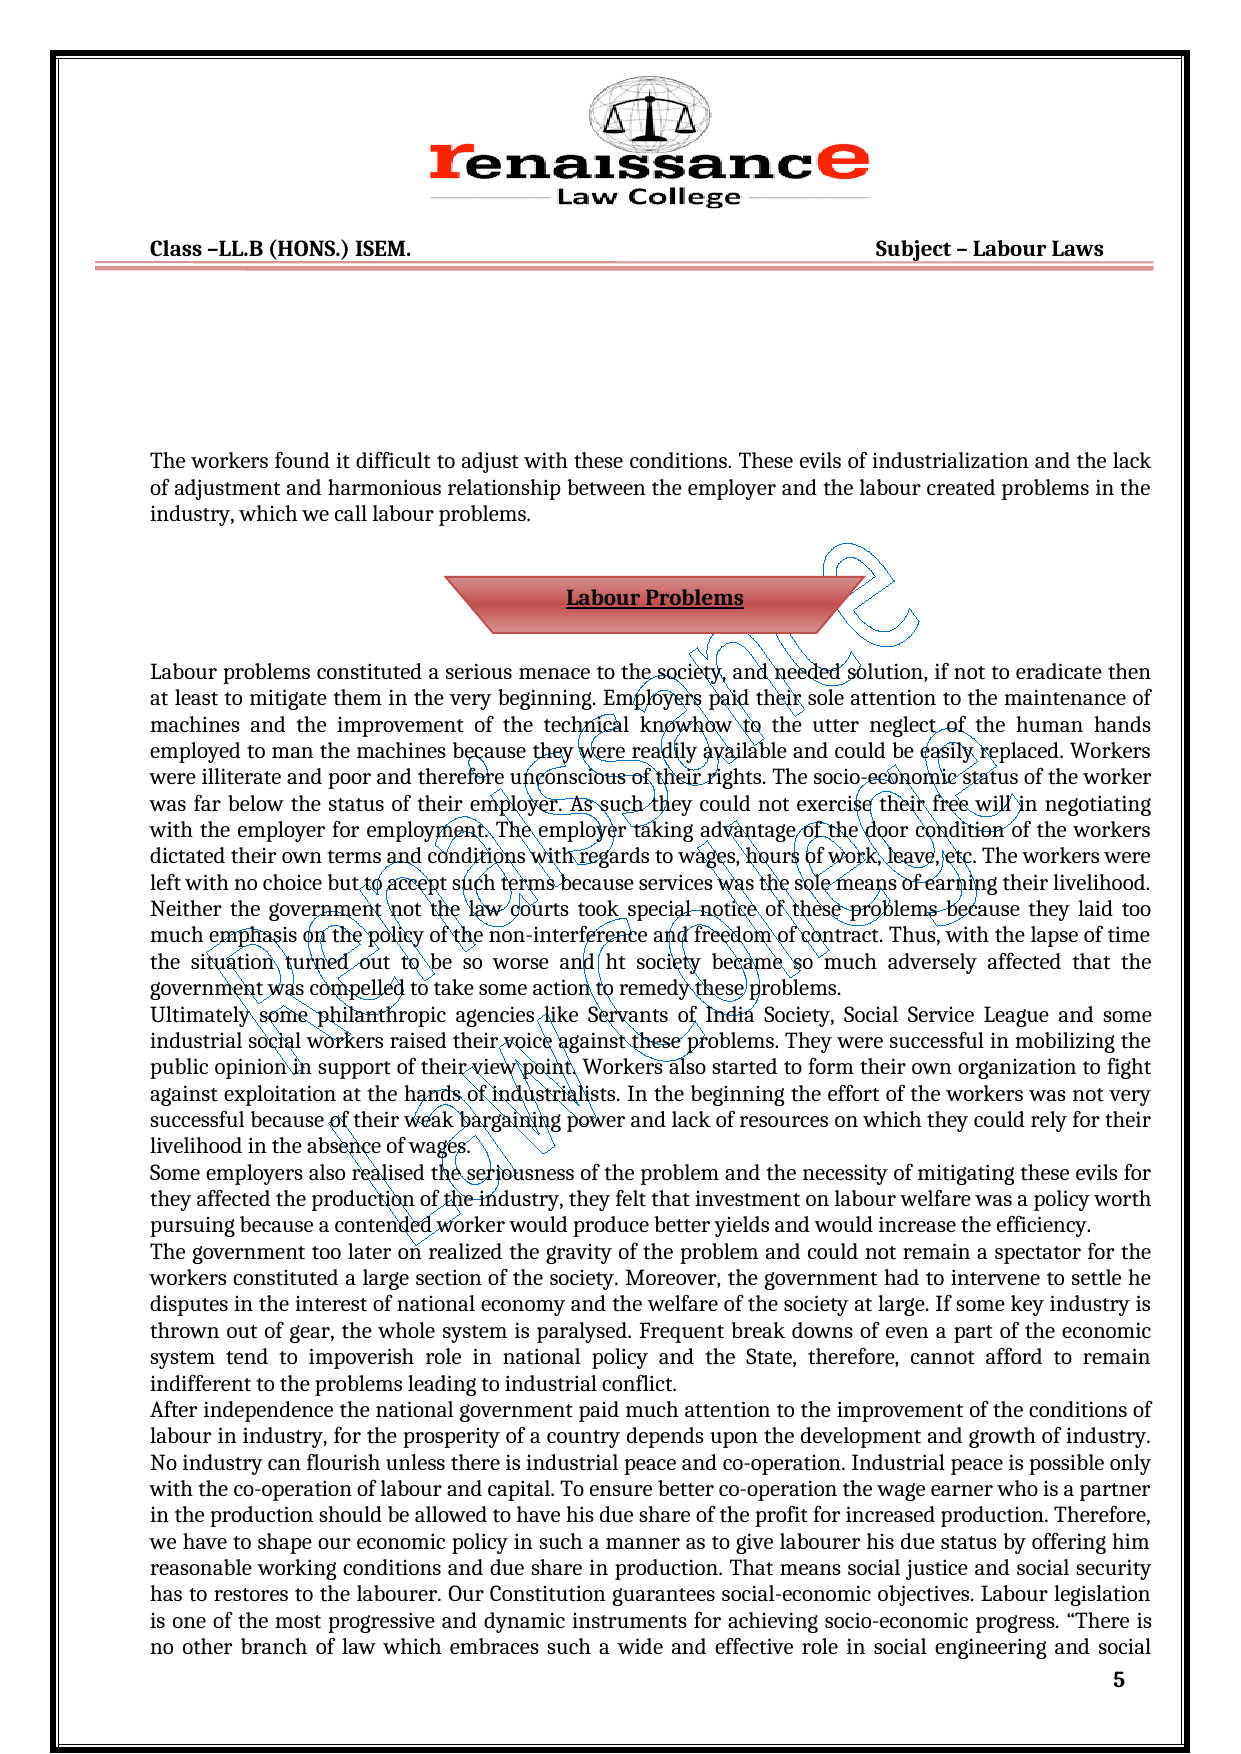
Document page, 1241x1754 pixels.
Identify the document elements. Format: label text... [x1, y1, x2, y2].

text Neither the government not the law courts took special notice of these problems because they laid too much emphasis on the policy of the non-interference and freedom of contract. Thus, with the lapse of time the situation turned out to be so worse and ht society became so much adversely affected that the government was compelled to take some action to remedy these problems. [150, 896, 1153, 1001]
picture [406, 75, 897, 209]
text The government too later on realized the gravity of the problem and could not remain a spectator for the workers constituted a large section of the society. Moreover, the government had to intervene to settle he disputes in the interest of national economy and the welfare of the society at large. If some key industry is thrown out of gear, the whole system is paralysed. Frequent break downs of even a part of the economic system tend to impoverish role in national policy and the State, therefore, cannot afford to remain indifferent to the problems leading to industrial conflict. [150, 1238, 1153, 1397]
text Ultimately some philanthropic agencies like Servants of India Society, Social Service League and some industrial social workers raised their voice against these problems. They were successful in mobilizing the public opinion in support of their view point. Workers also started to form their own organization to fight against exploitation at the hands of industrialists. In the beginning the effort of the workers was not very successful because of their weak bargaining power and lack of resources on which they could rely for their livelihood in the absence of wages. [150, 1001, 1153, 1159]
text Some employers also realised the seriousness of the problem and the necessity of mitigating these evils for they affected the production of the industry, they felt that investment on labour welfare was a policy worth pursuing because a contended worker would produce better yields and would increase the efficiency. [150, 1159, 1153, 1238]
text The workers found it difficult to adjust with these conditions. These evils of industrialization and the lack of adjustment and harmonious relationship between the employer and the labour created problems in the industry, which we call labour problems. [150, 448, 1153, 527]
text Labour problems constituted a serious menace to the society, and needed solution, if not to eradicate then at least to mitigate them in the very beginning. Employers paid their sole attention to the maintenance of machines and the improvement of the technical knowhow to the utter neglect of the human hands employed to man the machines because they were readily available and could be easily replaced. Workers were illiterate and poor and therefore unconscious of their rights. The socio-economic status of the worker was far below the status of their employer. As such they could not exercise their free will in negotiating with the employer for employment. The employer taking advantage of the door condition of the workers dictated their own terms and conditions with regards to wages, hours of work, leave, etc. The workers were left with no choice but to accept such terms because services was the sole means of earning their livelihood. [150, 659, 1153, 896]
